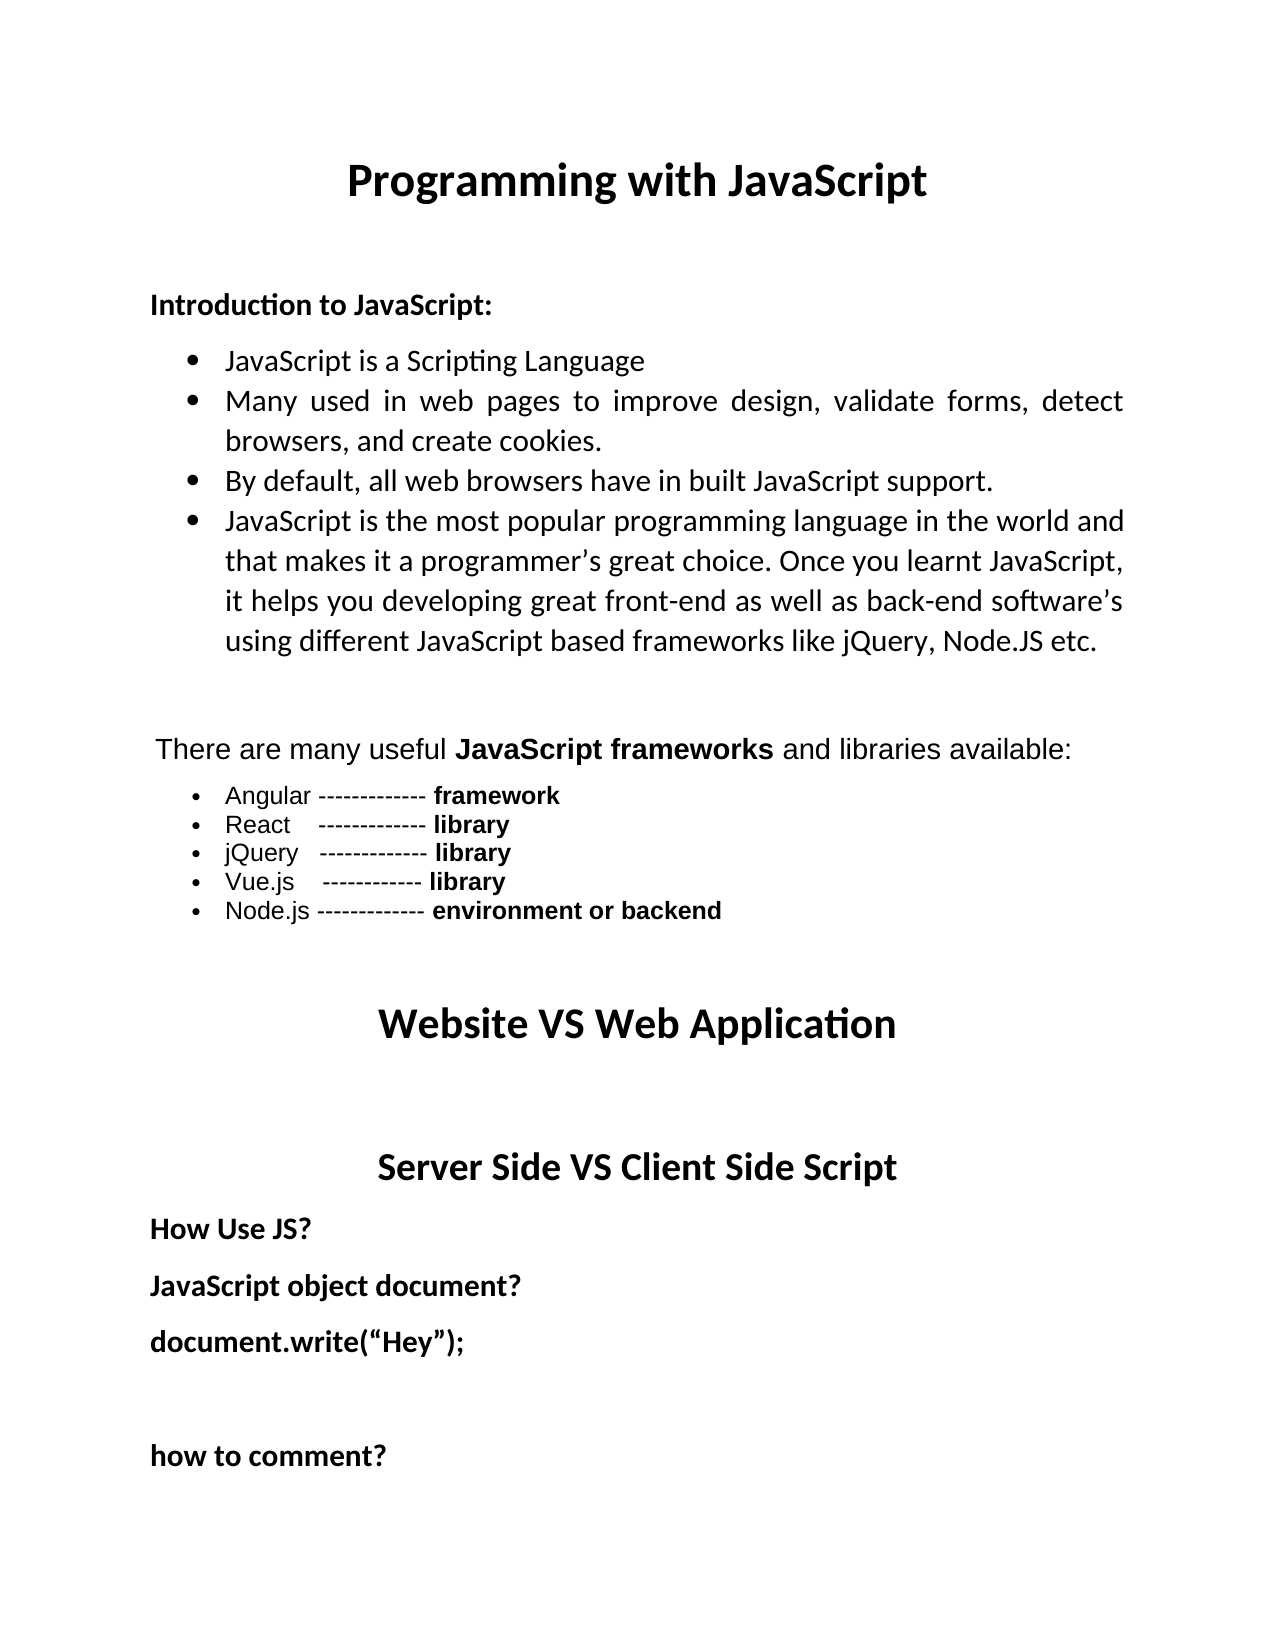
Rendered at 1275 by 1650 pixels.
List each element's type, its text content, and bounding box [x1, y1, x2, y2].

text Server Side VS Client Side Script [150, 1142, 1125, 1190]
text JavaScript object document? [150, 1266, 1125, 1304]
text How Use JS? [150, 1209, 1125, 1247]
text There are many useful JavaScript frameworks and libraries available: [155, 732, 1120, 766]
list JavaScript is the most popular programming language in the world and that makes it a programmer’s great choice. Once you learnt JavaScript, it helps you developing great front-end as well as back-end software’s using different JavaScript based frameworks like jQuery, Node.JS etc. [187, 501, 1125, 659]
list jQuery ------------- library [192, 838, 1120, 867]
text how to comment? [150, 1436, 1125, 1474]
list React ------------- library [192, 809, 1120, 838]
list Many used in web pages to improve design, validate forms, detect browsers, and create cookies. [187, 381, 1125, 459]
text Introduction to JavaScript: [150, 285, 1125, 323]
text document.write(“Hey”); [150, 1322, 1125, 1361]
list Node.js ------------- environment or backend [192, 896, 1120, 924]
list By default, all web browsers have in built JavaScript support. [187, 461, 1125, 499]
list Vue.js ------------ library [192, 867, 1120, 896]
text Programming with JavaScript [150, 150, 1125, 208]
text Website VS Web Application [150, 996, 1125, 1050]
list JavaScript is a Scripting Language [187, 341, 1125, 379]
list Angular ------------- framework [192, 781, 1120, 809]
